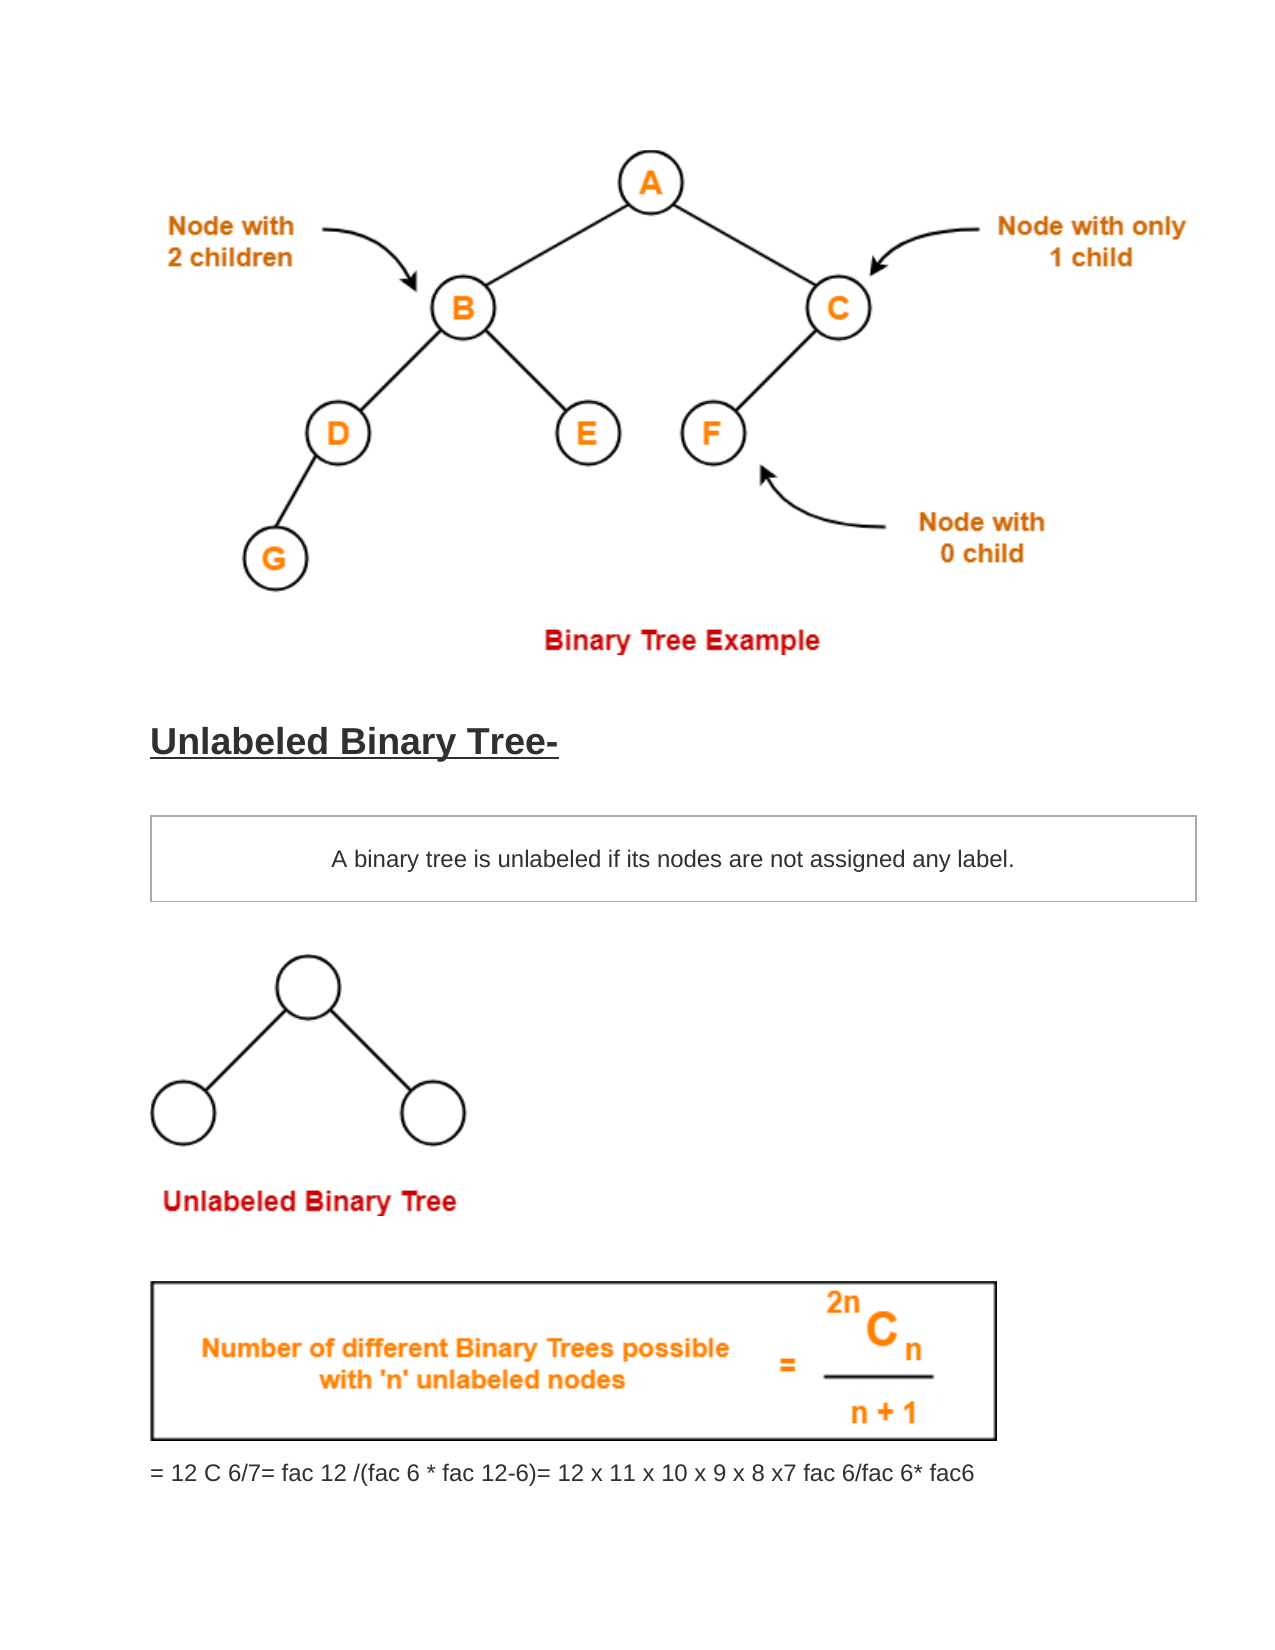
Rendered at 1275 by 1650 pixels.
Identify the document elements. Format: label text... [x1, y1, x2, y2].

text = 12 C 6/7= fac 12 /(fac 6 * fac 12-6)= 12 x 11 x 10 x 9 x 8 x7 fac 6/fac 6* fac6 [150, 1459, 1125, 1487]
picture [150, 954, 481, 1216]
picture [150, 1281, 997, 1441]
text Unlabeled Binary Tree- [150, 719, 1125, 763]
table_header A binary tree is unlabeled if its nodes are not assigned any label. [152, 817, 1195, 901]
picture [150, 150, 1215, 655]
